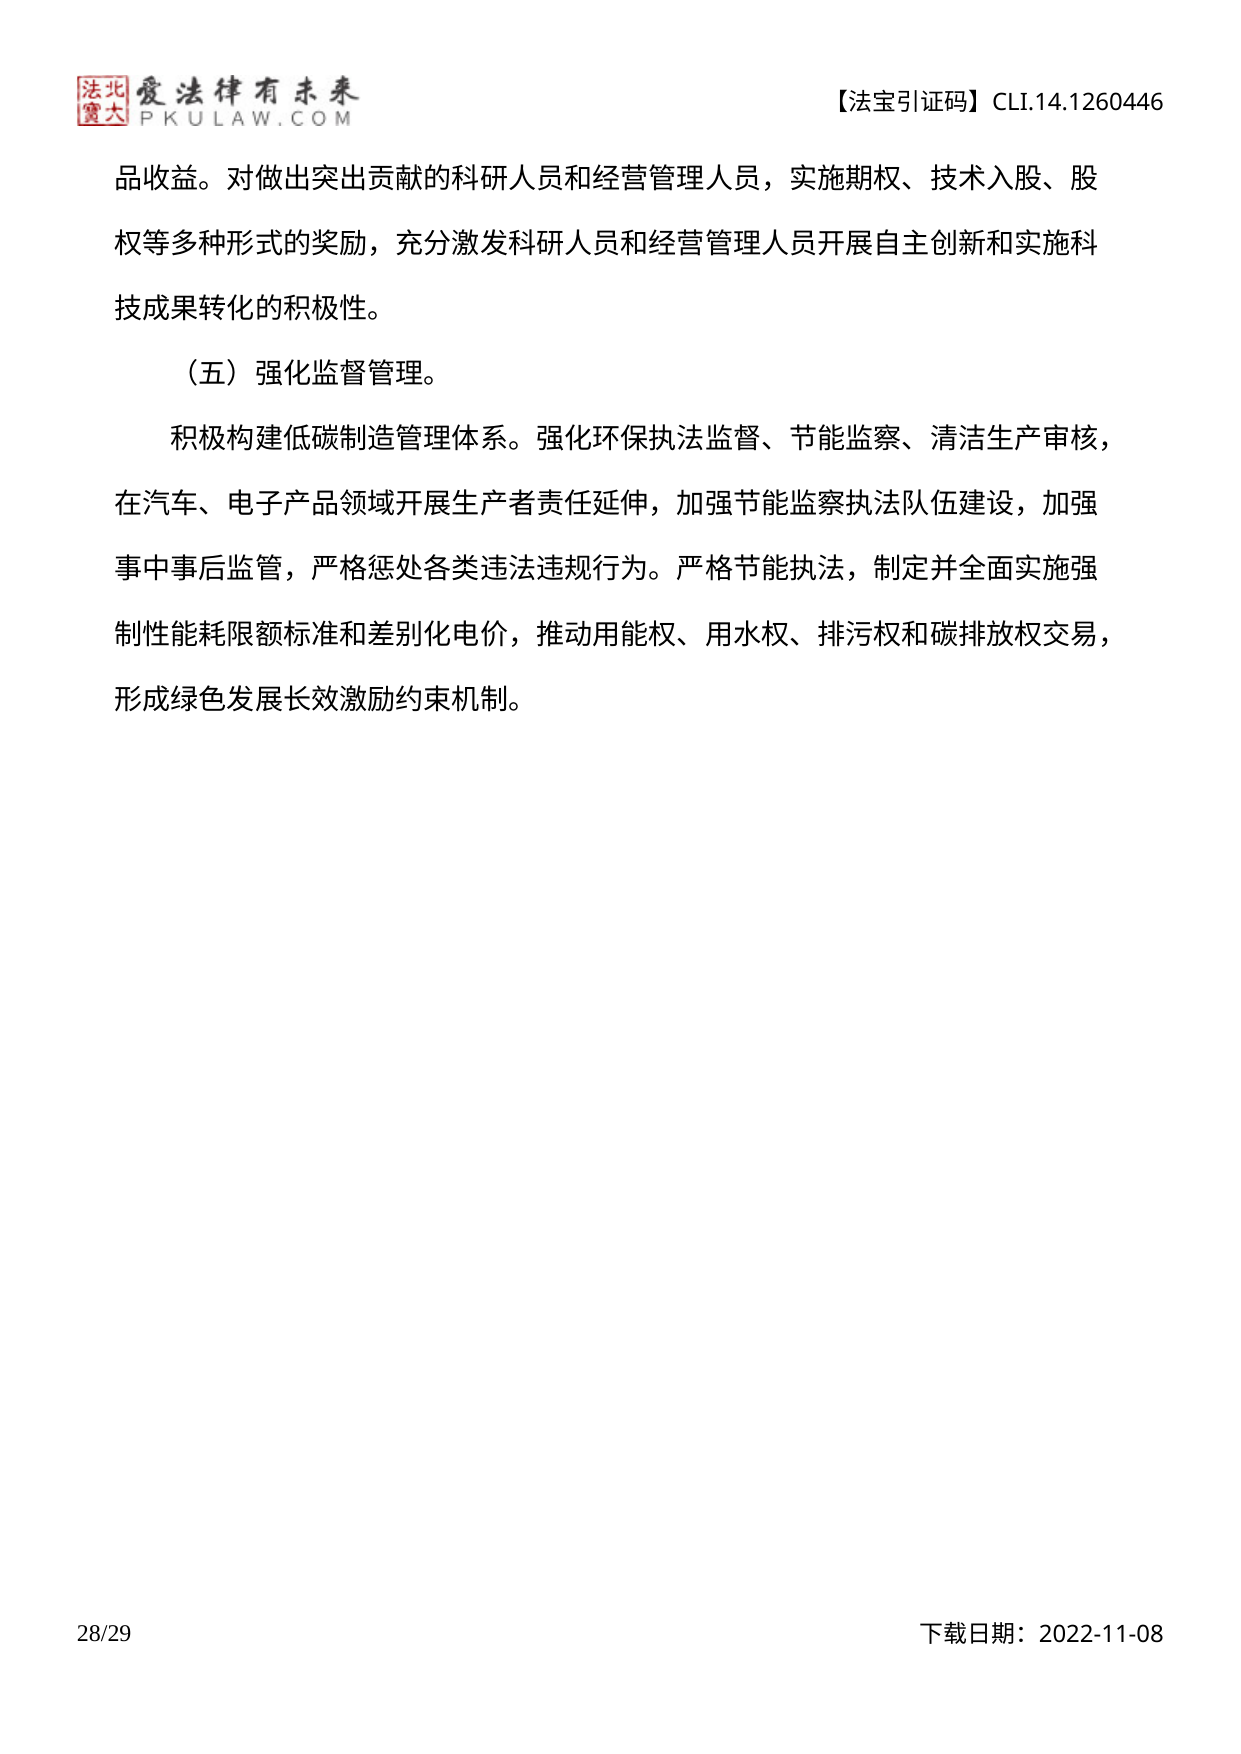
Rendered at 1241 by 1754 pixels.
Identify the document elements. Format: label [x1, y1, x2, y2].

picture [76, 75, 361, 126]
text [114, 156, 1126, 717]
